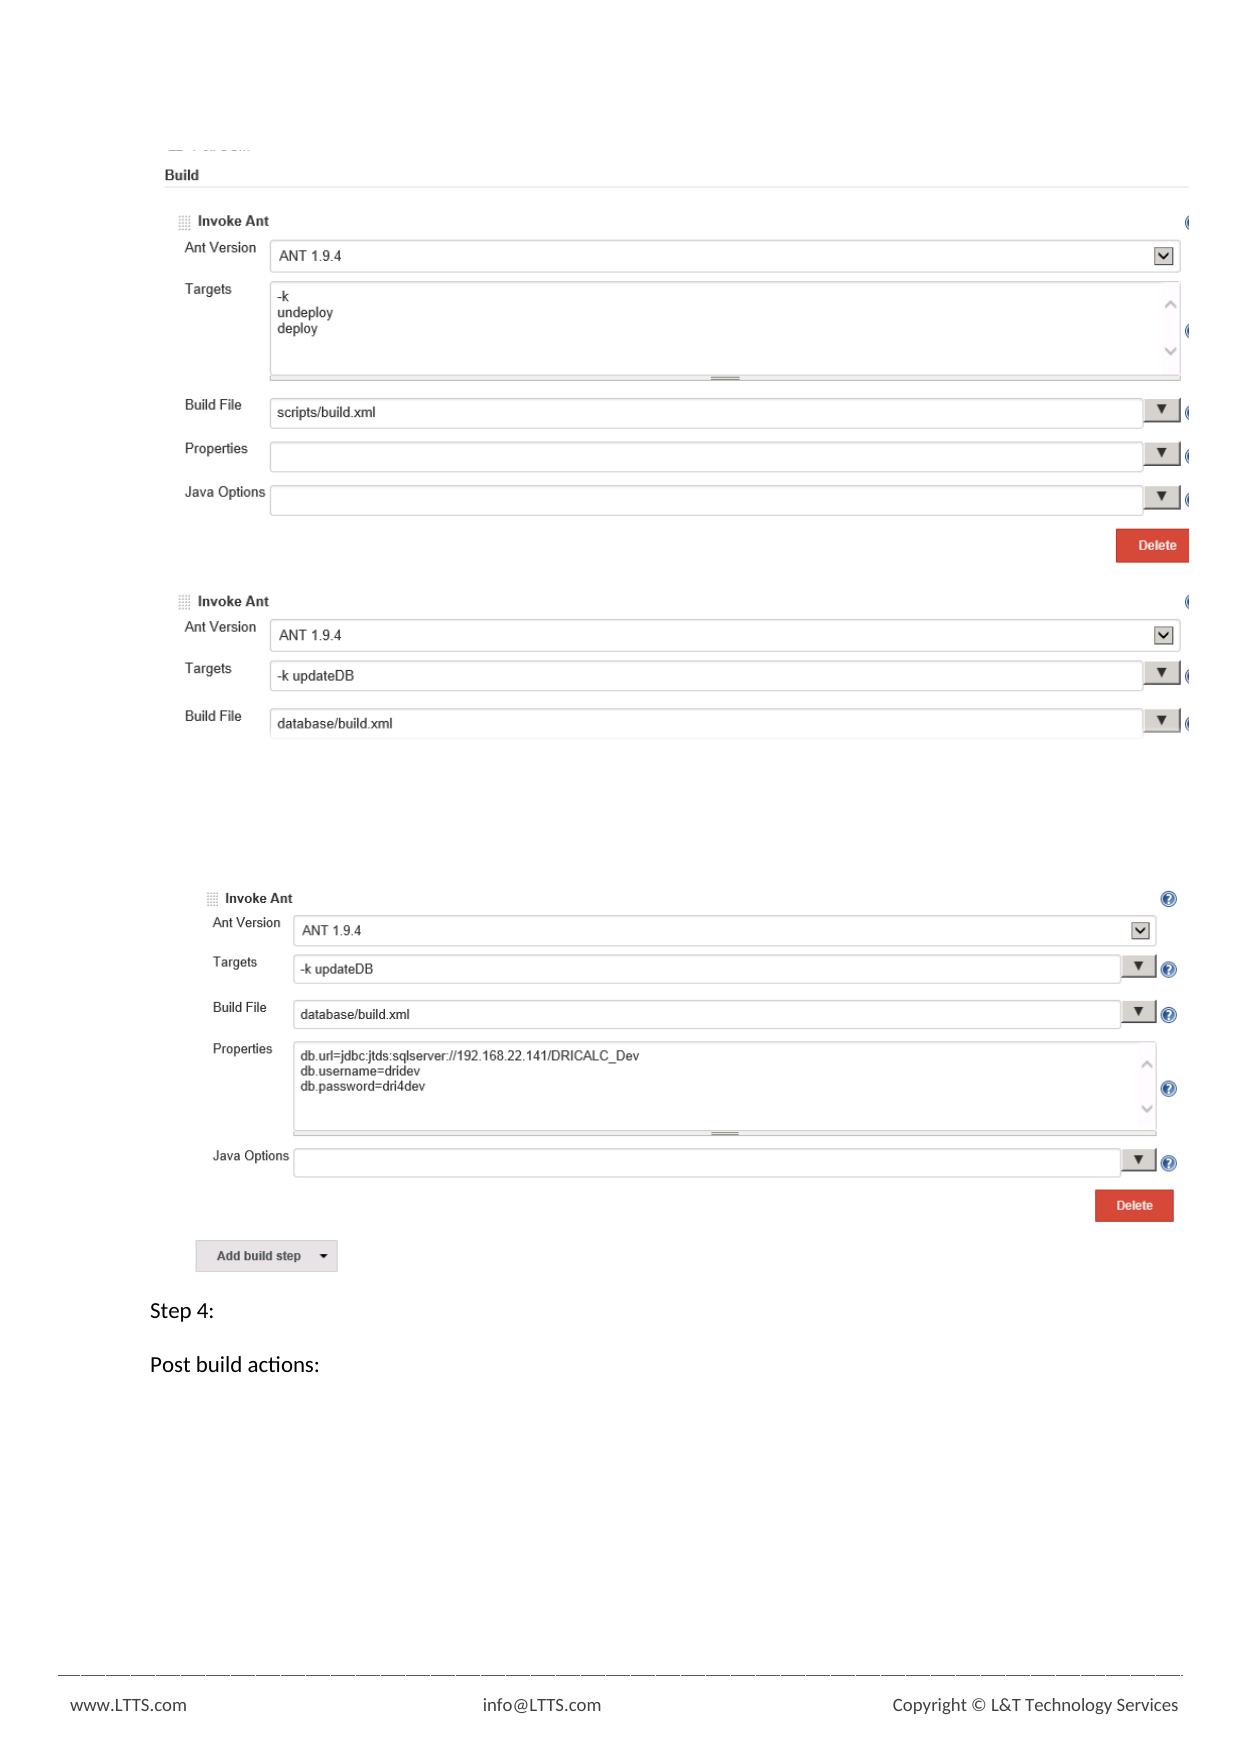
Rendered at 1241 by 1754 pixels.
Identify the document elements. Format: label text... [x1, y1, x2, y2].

picture [150, 150, 1189, 741]
picture [150, 871, 1181, 1272]
text Step 4: [150, 1297, 1090, 1325]
text Post build actions: [150, 1350, 1090, 1378]
